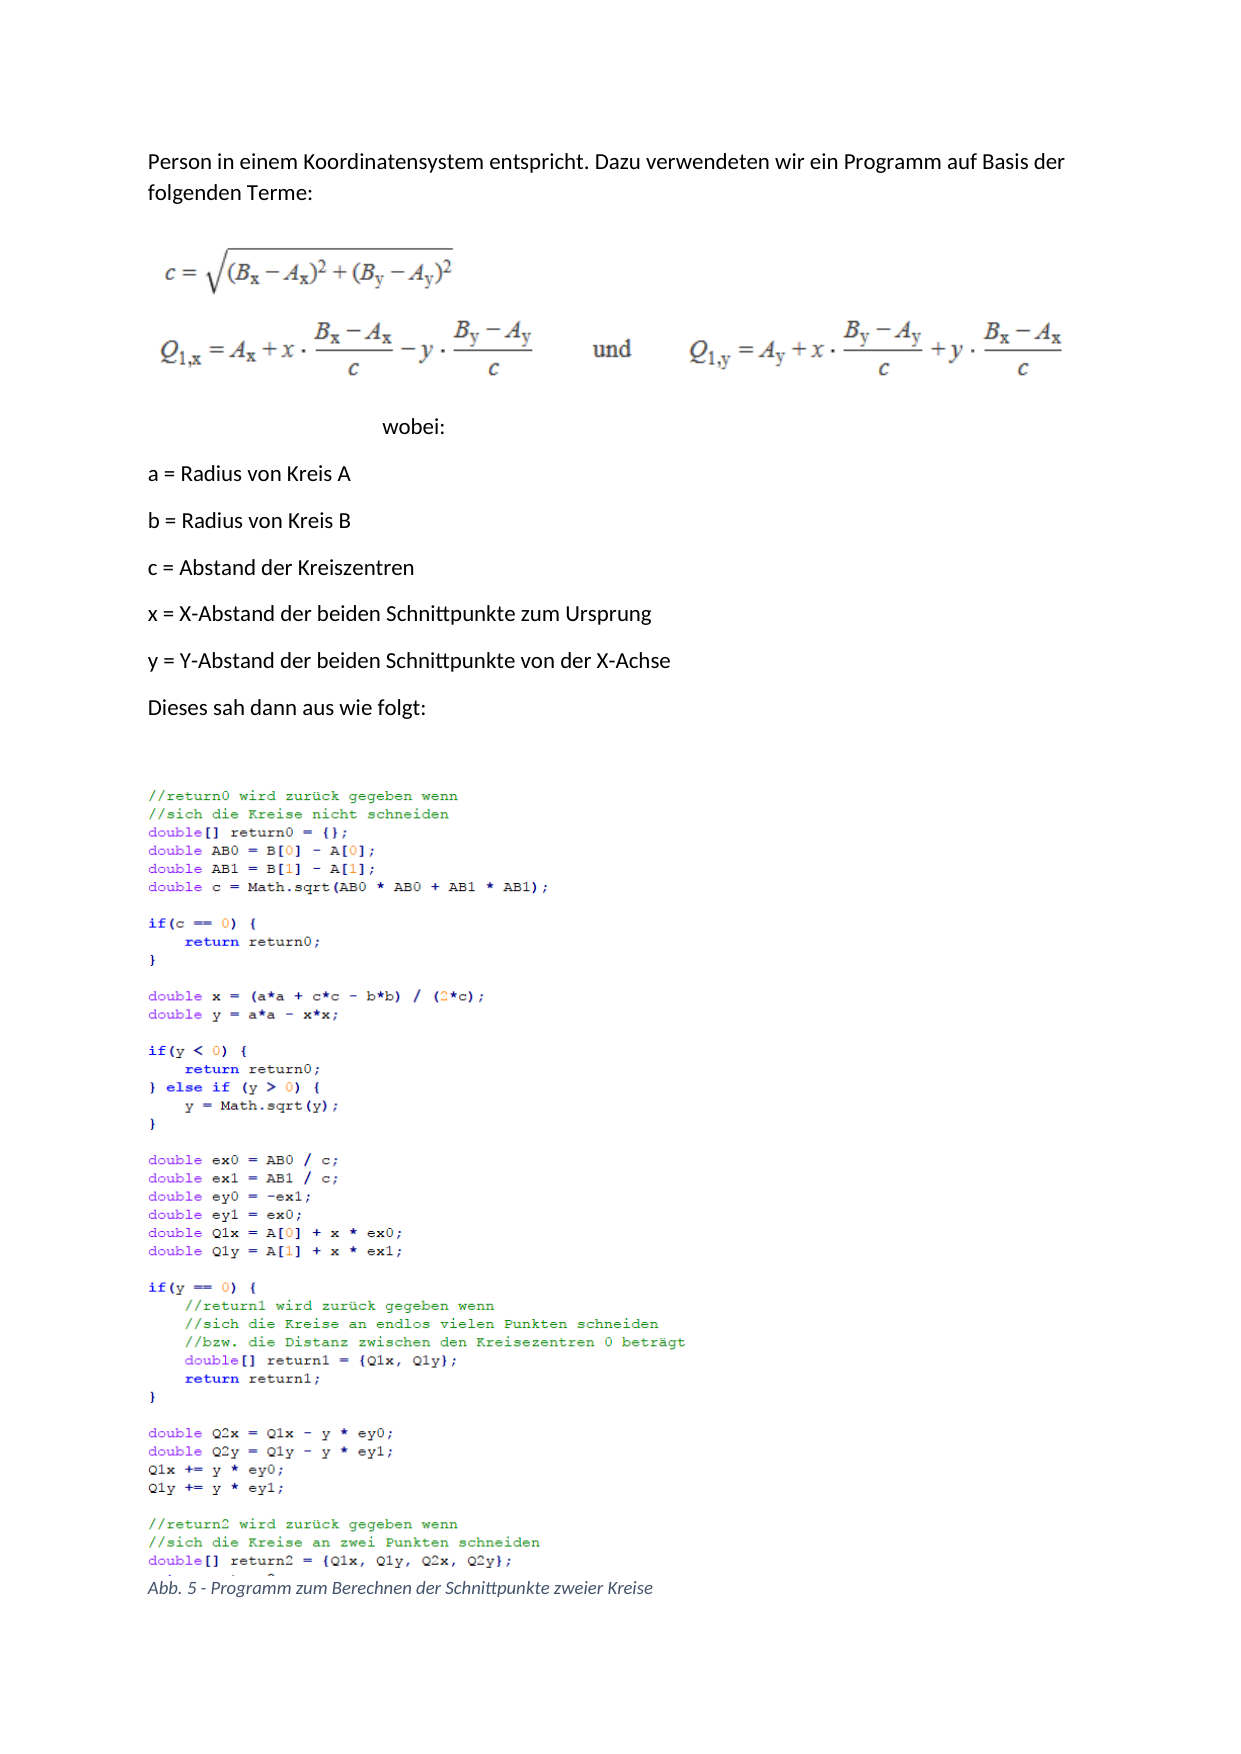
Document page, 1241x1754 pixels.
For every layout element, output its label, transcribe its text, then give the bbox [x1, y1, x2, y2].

text c = Abstand der Kreiszentren [148, 553, 1093, 581]
text Dieses sah dann aus wie folgt: [148, 693, 1093, 721]
text a = Radius von Kreis A [148, 459, 1093, 487]
text y = Y-Abstand der beiden Schnittpunkte von der X-Achse [148, 646, 1093, 674]
picture [147, 788, 690, 1587]
text b = Radius von Kreis B [148, 506, 1093, 534]
text x = X-Abstand der beiden Schnittpunkte zum Ursprung [148, 599, 1093, 628]
text wobei: [148, 412, 1093, 440]
picture [147, 224, 1088, 403]
